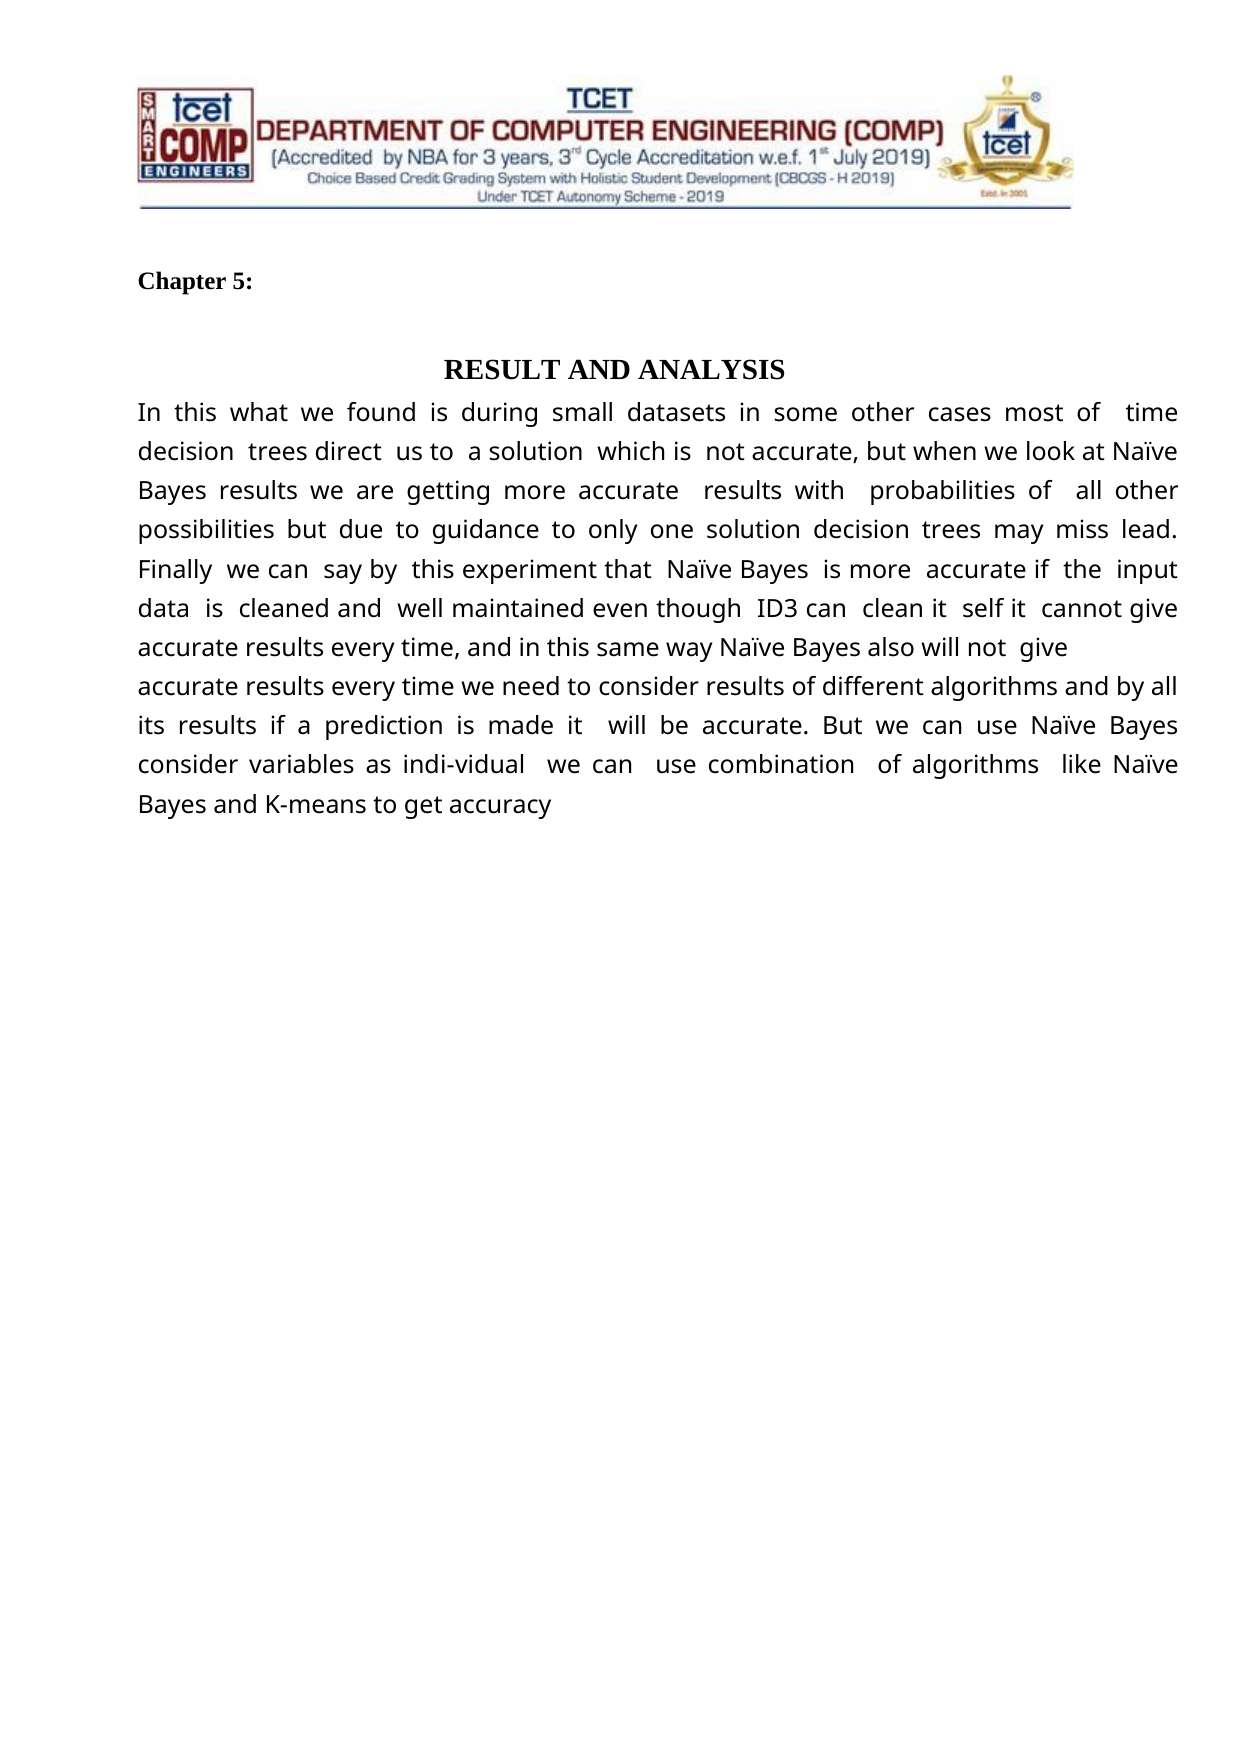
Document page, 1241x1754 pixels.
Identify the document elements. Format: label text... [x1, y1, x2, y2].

text In this what we found is during small datasets in some other cases most of time decision trees direct us to a solution which is not accurate, but when we look at Naïve Bayes results we are getting more accurate results with probabilities of all other possibilities but due to guidance to only one solution decision trees may miss lead. Finally we can say by this experiment that Naïve Bayes is more accurate if the input data is cleaned and well maintained even though ID3 can clean it self it cannot give accurate results every time, and in this same way Naïve Bayes also will not give [137, 394, 1180, 664]
picture [137, 75, 1074, 209]
text Chapter 5: [137, 266, 1180, 295]
text RESULT AND ANALYSIS [137, 352, 1180, 386]
text accurate results every time we need to consider results of different algorithms and by all its results if a prediction is made it will be accurate. But we can use Naïve Bayes consider variables as indi-vidual we can use combination of algorithms like Naïve Bayes and K-means to get accuracy [137, 669, 1180, 820]
